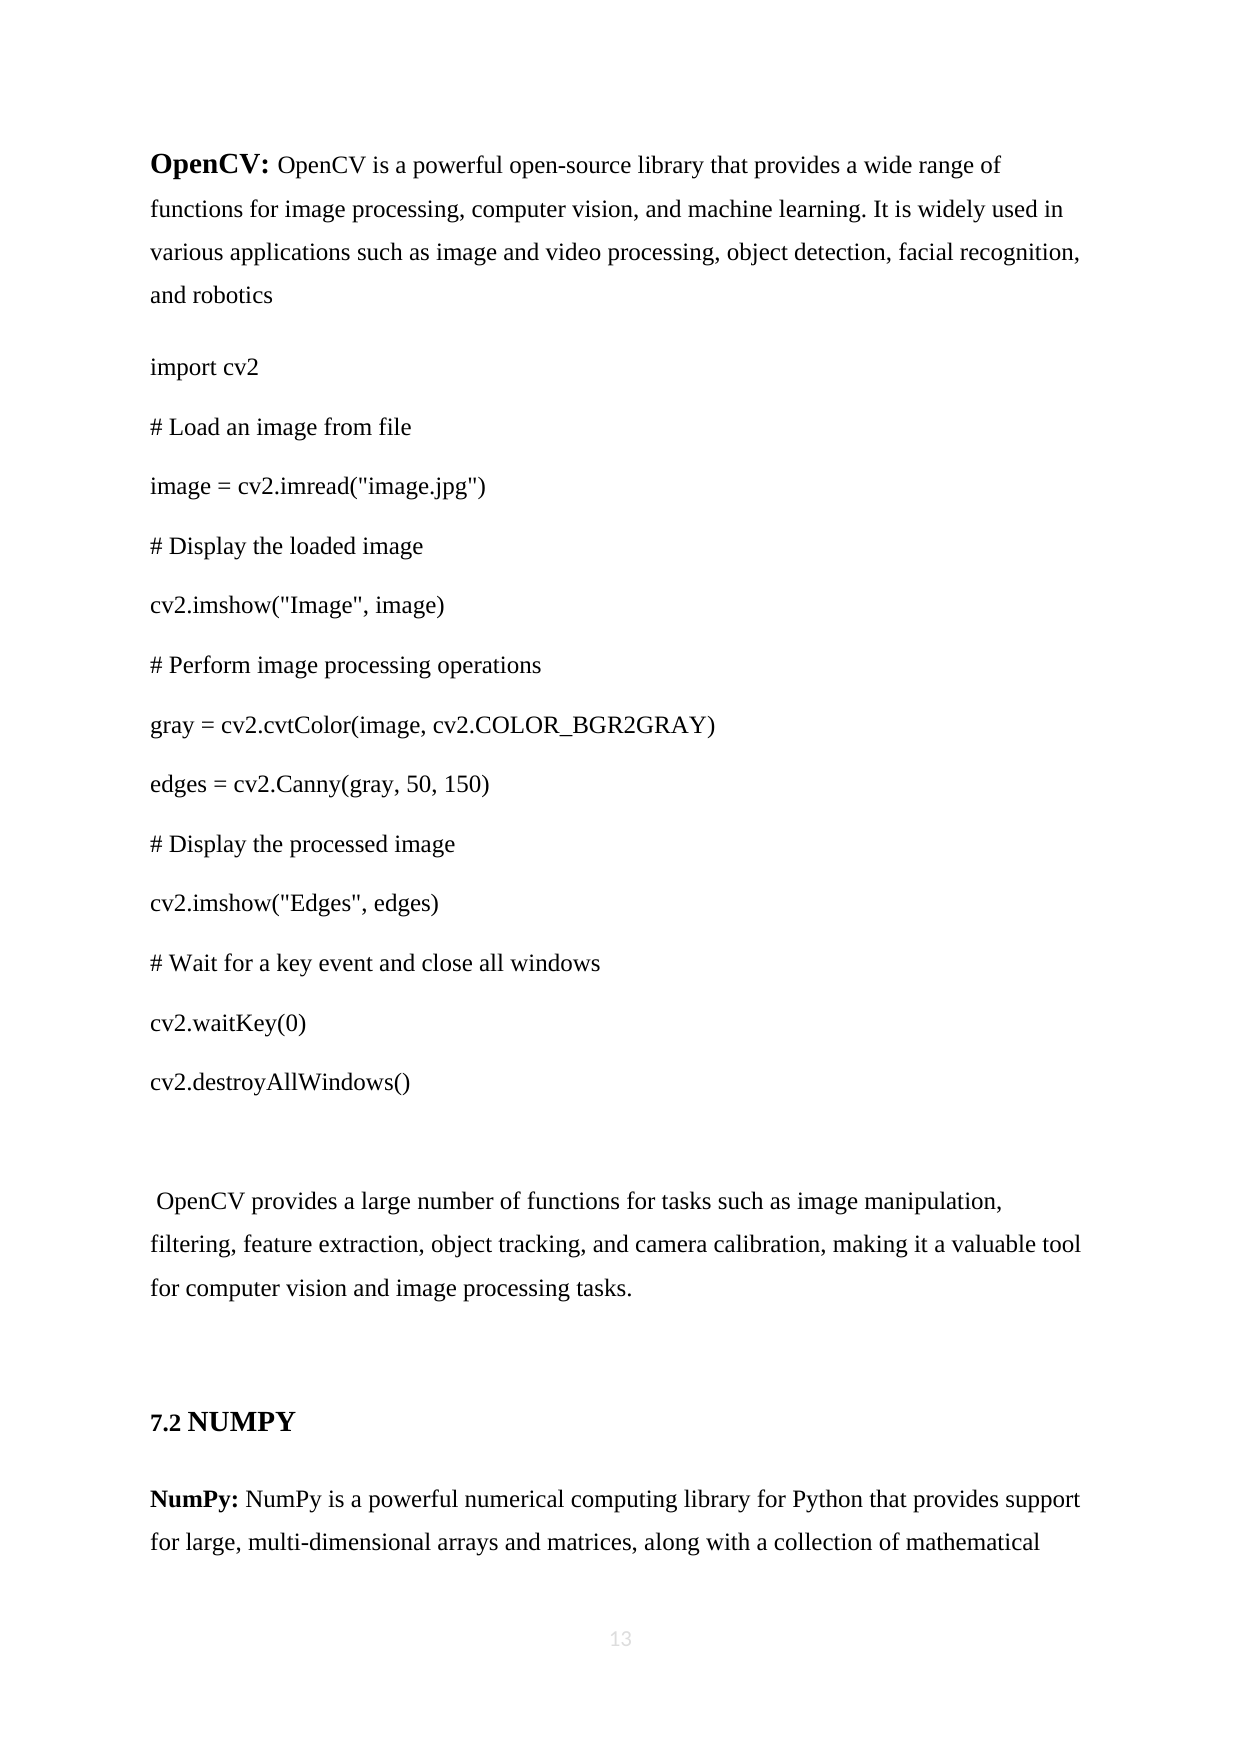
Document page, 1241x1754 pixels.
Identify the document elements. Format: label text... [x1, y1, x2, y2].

text 7.2 NUMPY [150, 1404, 1090, 1438]
text image = cv2.imread("image.jpg") [150, 471, 1090, 500]
text # Display the processed image [150, 829, 1090, 858]
text OpenCV provides a large number of functions for tasks such as image manipulation, filtering, feature extraction, object tracking, and camera calibration, making it a valuable tool for computer vision and image processing tasks. [150, 1186, 1090, 1301]
text # Wait for a key event and close all windows [150, 948, 1090, 977]
text cv2.imshow("Edges", edges) [150, 888, 1090, 917]
text # Load an image from file [150, 412, 1090, 441]
text import cv2 [150, 352, 1090, 381]
text cv2.imshow("Image", image) [150, 591, 1090, 619]
text cv2.destroyAllWindows() [150, 1067, 1090, 1096]
text OpenCV: OpenCV is a powerful open-source library that provides a wide range of functions for image processing, computer vision, and machine learning. It is widely used in various applications such as image and video processing, object detection, facial recognition, and robotics [150, 146, 1090, 309]
text gray = cv2.cvtColor(image, cv2.COLOR_BGR2GRAY) [150, 710, 1090, 738]
text edges = cv2.Canny(gray, 50, 150) [150, 769, 1090, 798]
text cv2.waitKey(0) [150, 1008, 1090, 1036]
text # Perform image processing operations [150, 650, 1090, 679]
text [150, 1484, 1090, 1556]
text # Display the loaded image [150, 531, 1090, 560]
